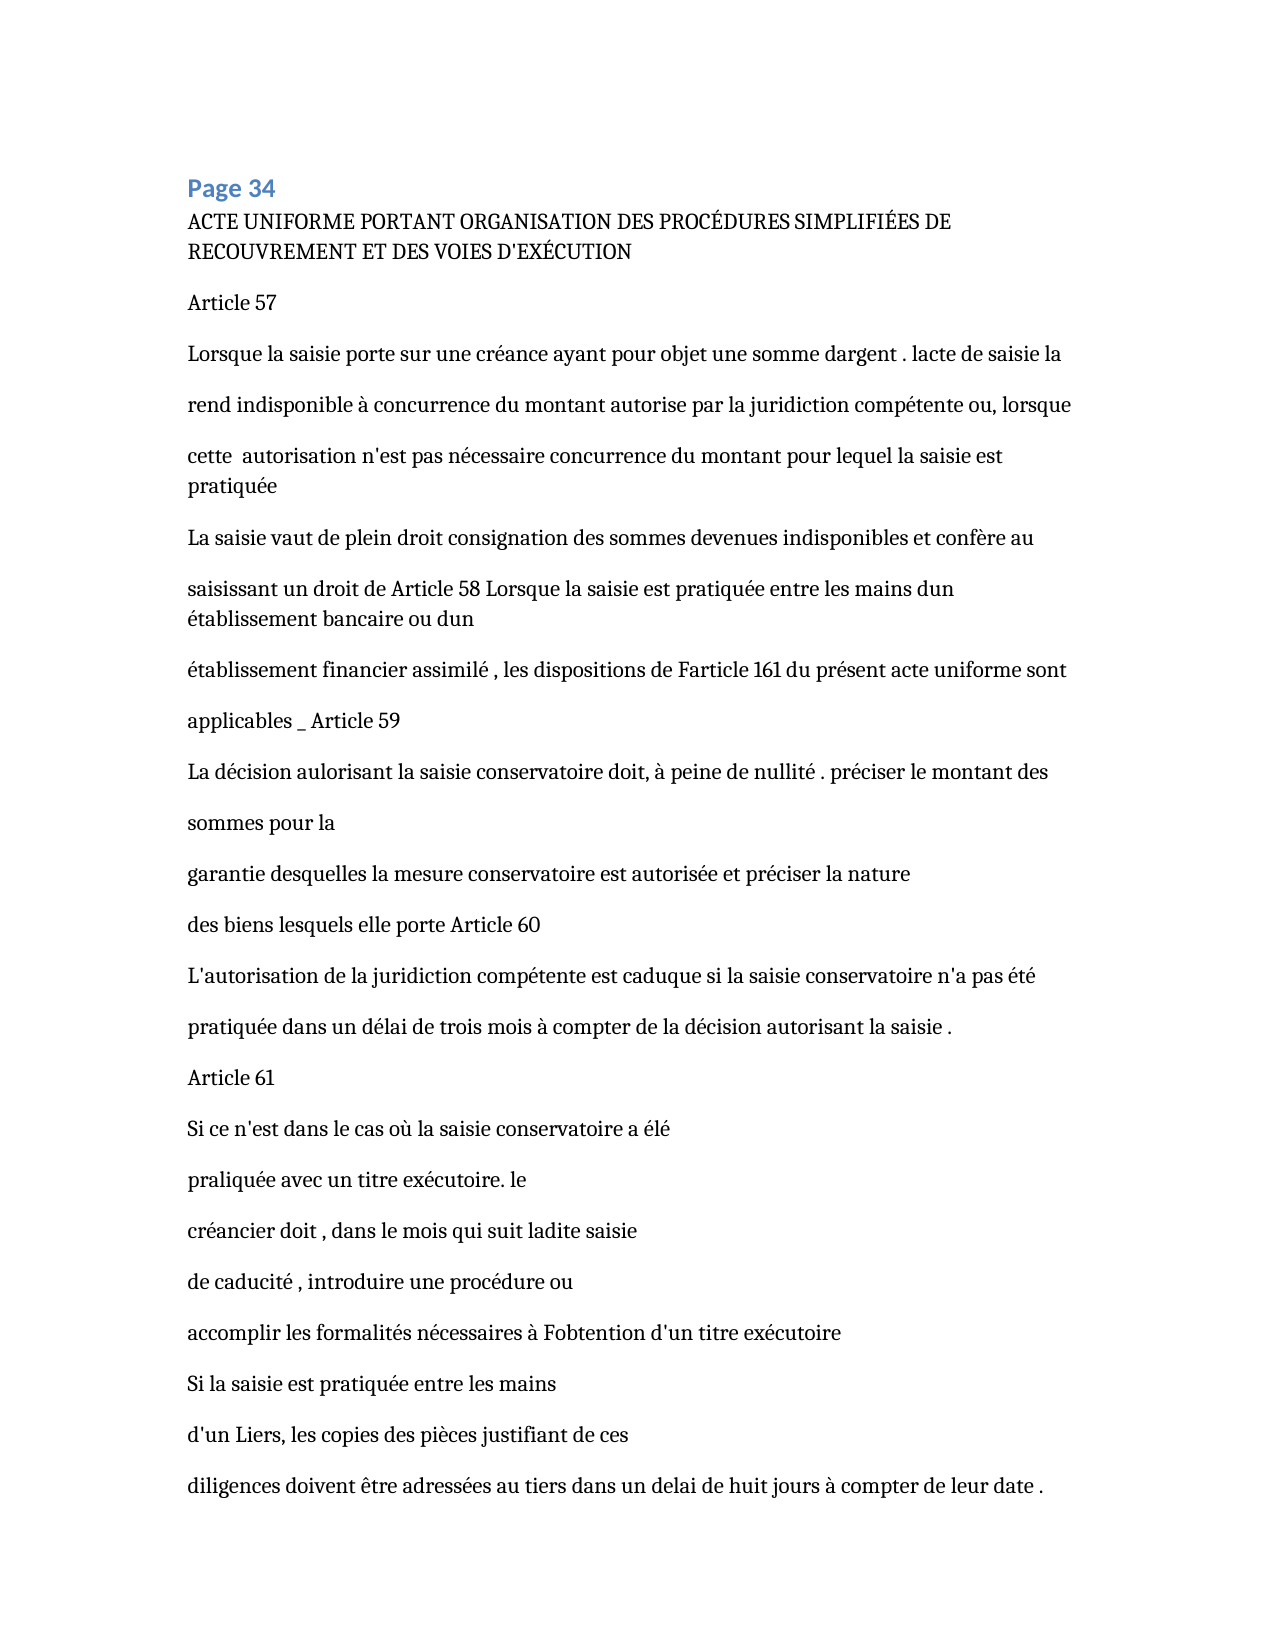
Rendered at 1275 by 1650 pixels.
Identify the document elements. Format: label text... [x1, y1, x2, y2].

text de caducité , introduire une procédure ou [187, 1269, 1087, 1296]
text diligences doivent être adressées au tiers dans un delai de huit jours à compter de leur date . [187, 1473, 1087, 1500]
text Article 57 [187, 290, 1087, 316]
text sommes pour la [187, 810, 1087, 836]
text garantie desquelles la mesure conservatoire est autorisée et préciser la nature [187, 861, 1087, 887]
text applicables _ Article 59 [187, 708, 1087, 734]
text rend indisponible à concurrence du montant autorise par la juridiction compétente ou, lorsque [187, 392, 1087, 418]
text praliquée avec un titre exécutoire. le [187, 1167, 1087, 1193]
text saisissant un droit de Article 58 Lorsque la saisie est pratiquée entre les mains dun établissement bancaire ou dun [187, 575, 1087, 632]
text d'un Liers, les copies des pièces justifiant de ces [187, 1422, 1087, 1449]
text établissement financier assimilé , les dispositions de Farticle 161 du présent acte uniforme sont [187, 657, 1087, 683]
text des biens lesquels elle porte Article 60 [187, 912, 1087, 938]
text La saisie vaut de plein droit consignation des sommes devenues indisponibles et confère au [187, 524, 1087, 551]
text L'autorisation de la juridiction compétente est caduque si la saisie conservatoire n'a pas été [187, 963, 1087, 989]
text créancier doit , dans le mois qui suit ladite saisie [187, 1218, 1087, 1244]
text La décision aulorisant la saisie conservatoire doit, à peine de nullité . préciser le montant des [187, 759, 1087, 785]
text Si la saisie est pratiquée entre les mains [187, 1371, 1087, 1398]
text ACTE UNIFORME PORTANT ORGANISATION DES PROCÉDURES SIMPLIFIÉES DE RECOUVREMENT ET DES VOIES D'EXÉCUTION [187, 209, 1087, 265]
text pratiquée dans un délai de trois mois à compter de la décision autorisant la saisie . [187, 1014, 1087, 1040]
subtitle Page 34 [187, 171, 1087, 204]
text Si ce n'est dans le cas où la saisie conservatoire a élé [187, 1116, 1087, 1142]
text Lorsque la saisie porte sur une créance ayant pour objet une somme dargent . lacte de saisie la [187, 341, 1087, 367]
text cette autorisation n'est pas nécessaire concurrence du montant pour lequel la saisie est pratiquée [187, 443, 1087, 500]
text Article 61 [187, 1065, 1087, 1091]
text accomplir les formalités nécessaires à Fobtention d'un titre exécutoire [187, 1320, 1087, 1347]
